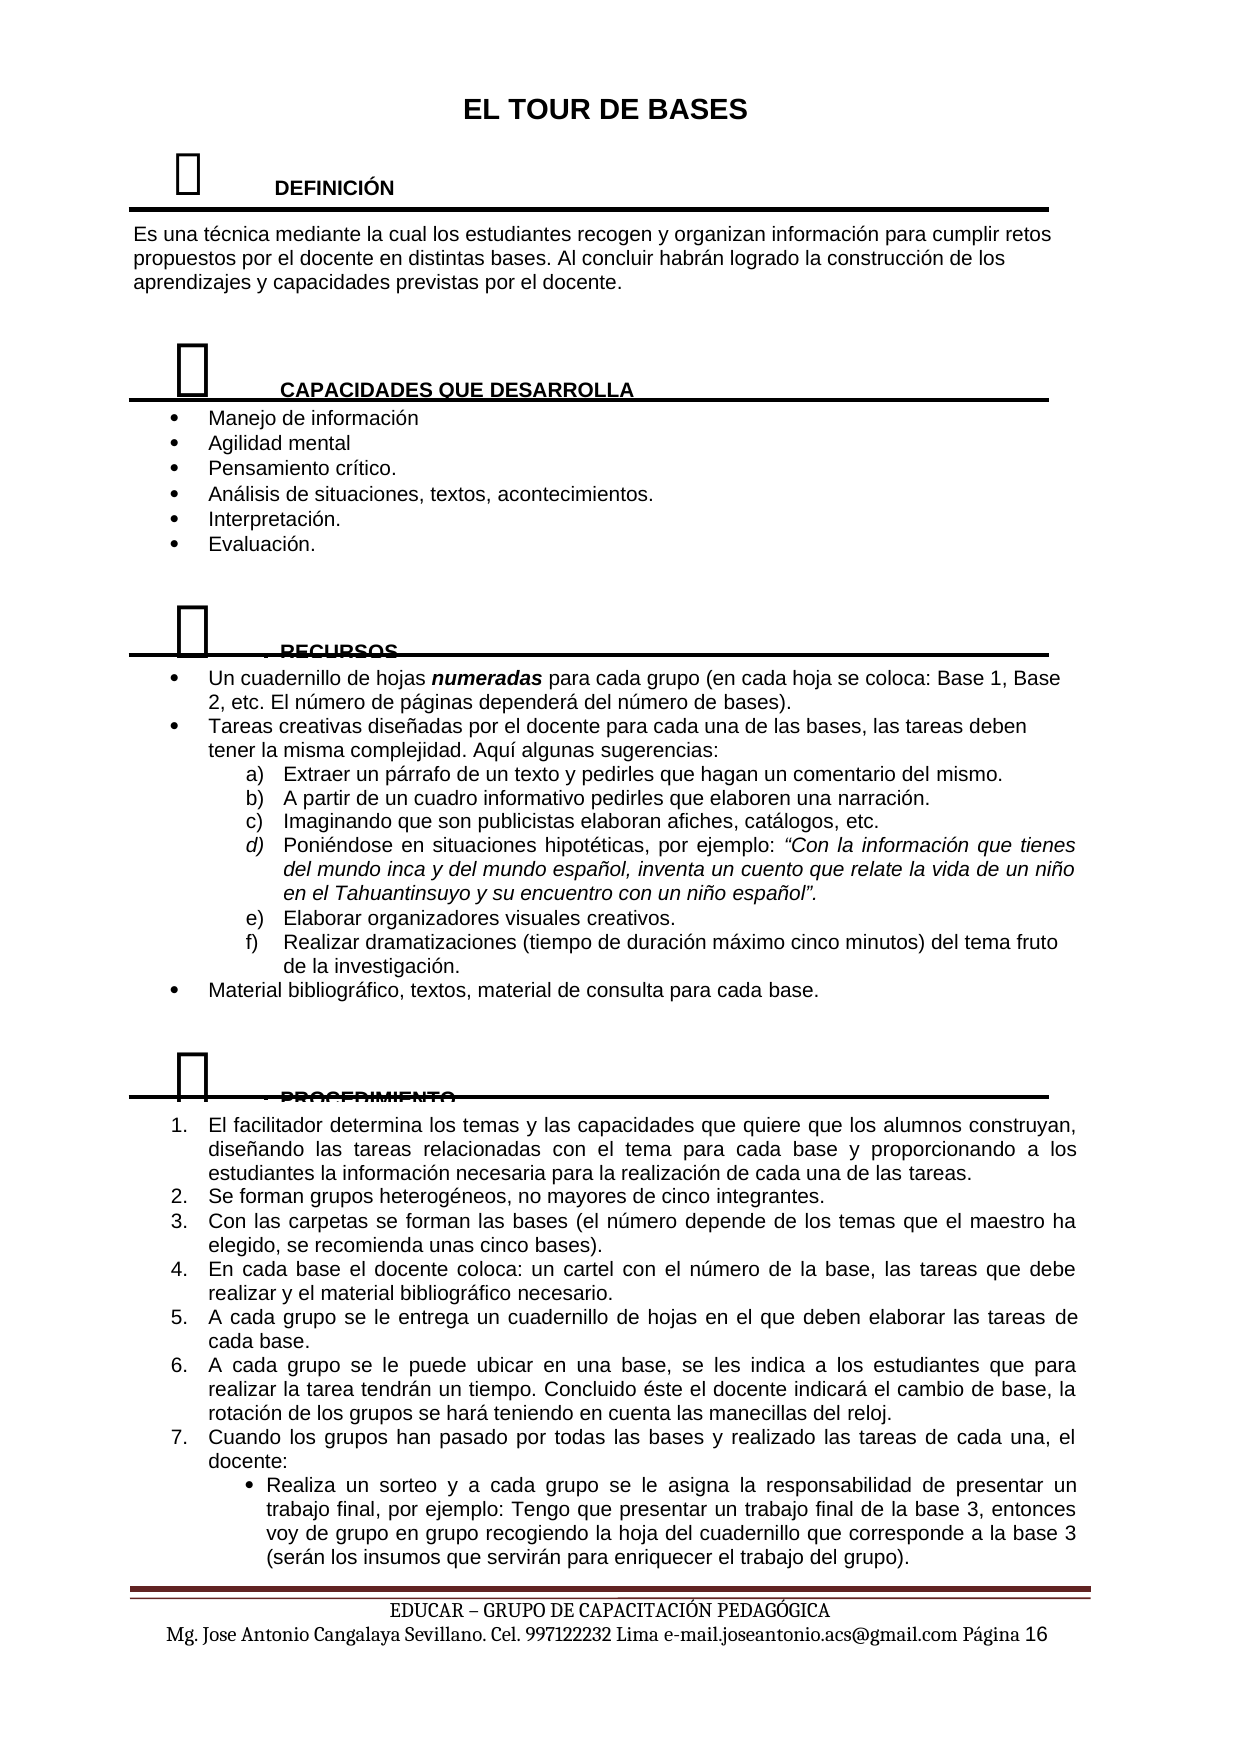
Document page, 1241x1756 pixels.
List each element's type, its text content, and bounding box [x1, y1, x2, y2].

list A cada grupo se le puede ubicar en una base, se les indica a los estudiantes que para realizar la tarea tendrán un tiempo. Concluido éste el docente indicará el cambio de base, la rotación de los grupos se hará teniendo en cuenta las manecillas del reloj. [171, 1352, 1077, 1424]
list En cada base el docente coloca: un cartel con el número de la base, las tareas que debe realizar y el material bibliográfico necesario. [171, 1257, 1077, 1304]
list Realiza un sorteo y a cada grupo se le asigna la responsabilidad de presentar un trabajo final, por ejemplo: Tengo que presentar un trabajo final de la base 3, entonces voy de grupo en grupo recogiendo la hoja del cuadernillo que corresponde a la base 3 (serán los insumos que servirán para enriquecer el trabajo del grupo). [246, 1472, 1078, 1568]
list Cuando los grupos han pasado por todas las bases y realizado las tareas de cada una, el docente: [171, 1424, 1077, 1472]
list Con las carpetas se forman las bases (el número depende de los temas que el maestro ha elegido, se recomienda unas cinco bases). [171, 1209, 1077, 1257]
list Poniéndose en situaciones hipotéticas, por ejemplo: “Con la información que tienes del mundo inca y del mundo español, inventa un cuento que relate la vida de un niño en el Tahuantinsuyo y su encuentro con un niño español”. [246, 833, 1078, 905]
list Pensamiento crítico. [171, 455, 1186, 481]
list Evaluación. [171, 532, 1186, 556]
list Agilidad mental [171, 430, 1186, 455]
list Interpretación. [171, 506, 1186, 532]
list Extraer un párrafo de un texto y pedirles que hagan un comentario del mismo. [246, 762, 1186, 786]
list Material bibliográfico, textos, material de consulta para cada base. [171, 977, 1186, 1003]
list Elaborar organizadores visuales creativos. [246, 906, 1186, 929]
list Un cuadernillo de hojas numeradas para cada grupo (en cada hoja se coloca: Base 1, Base 2, etc. El número de páginas dependerá del número de bases). [171, 580, 1078, 714]
list Análisis de situaciones, textos, acontecimientos. [171, 481, 1186, 506]
text Es una técnica mediante la cual los estudiantes recogen y organizan información para cumplir retos propuestos por el docente en distintas bases. Al concluir habrán logrado la construcción de los aprendizajes y capacidades previstas por el docente. [133, 134, 1062, 294]
list A cada grupo se le entrega un cuadernillo de hojas en el que deben elaborar las tareas de cada base. [171, 1304, 1078, 1352]
list El facilitador determina los temas y las capacidades que quiere que los alumnos construyan, diseñando las tareas relacionadas con el tema para cada base y proporcionando a los estudiantes la información necesaria para la realización de cada una de las tareas. [171, 1033, 1078, 1185]
list Manejo de información [171, 313, 1186, 430]
list Se forman grupos heterogéneos, no mayores de cinco integrantes. [171, 1185, 1186, 1209]
list Realizar dramatizaciones (tiempo de duración máximo cinco minutos) del tema fruto de la investigación. [246, 929, 1077, 977]
list A partir de un cuadro informativo pedirles que elaboren una narración. [246, 786, 1186, 809]
list Imaginando que son publicistas elaboran afiches, catálogos, etc. [246, 809, 1186, 833]
list Tareas creativas diseñadas por el docente para cada una de las bases, las tareas deben tener la misma complejidad. Aquí algunas sugerencias: [171, 714, 1077, 762]
subtitle EL TOUR DE BASES [69, 92, 1142, 125]
